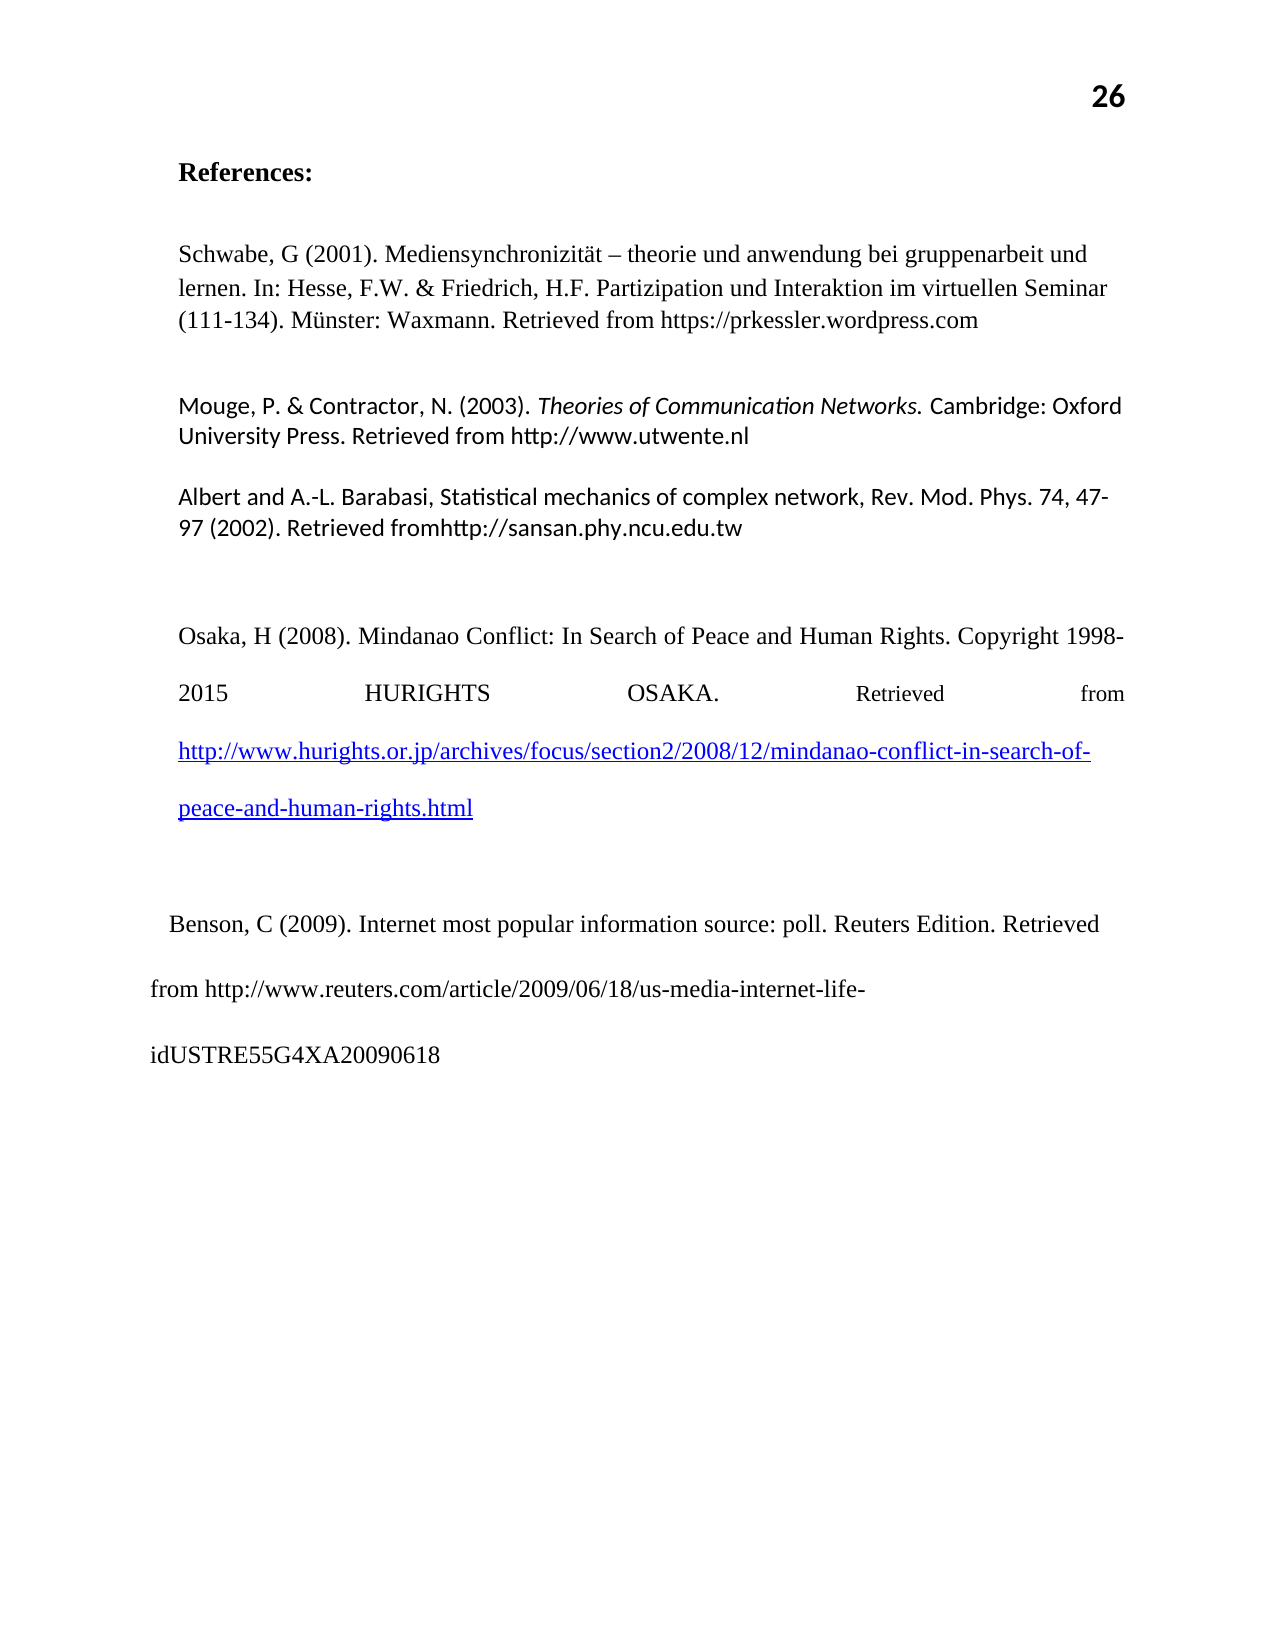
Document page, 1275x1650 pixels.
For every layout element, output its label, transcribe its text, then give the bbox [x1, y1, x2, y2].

subtitle Benson, C (2009). Internet most popular information source: poll. Reuters Edition. Retrieved from http://www.reuters.com/article/2009/06/18/us-media-internet-life-idUSTRE55G4XA20090618 [150, 872, 1125, 1069]
text Osaka, H (2008). Mindanao Conflict: In Search of Peace and Human Rights. Copyright 1998-2015 HURIGHTS OSAKA. Retrieved from http://www.hurights.or.jp/archives/focus/section2/2008/12/mindanao-conflict-in-search-of-peace-and-human-rights.html [178, 621, 1125, 822]
text Mouge, P. & Contractor, N. (2003). Theories of Communication Networks. Cambridge: Oxford University Press. Retrieved from http://www.utwente.nl [750, 390, 1125, 451]
text Albert and A.-L. Barabasi, Statistical mechanics of complex network, Rev. Mod. Phys. 74, 47-97 (2002). Retrieved fromhttp://sansan.phy.ncu.edu.tw [178, 482, 1125, 543]
text Schwabe, G (2001). Mediensynchronizität – theorie und anwendung bei gruppenarbeit und lernen. In: Hesse, F.W. & Friedrich, H.F. Partizipation und Interaktion im virtuellen Seminar (111-134). Münster: Waxmann. Retrieved from https://prkessler.wordpress.com [178, 239, 1125, 334]
text References: [178, 156, 1125, 188]
